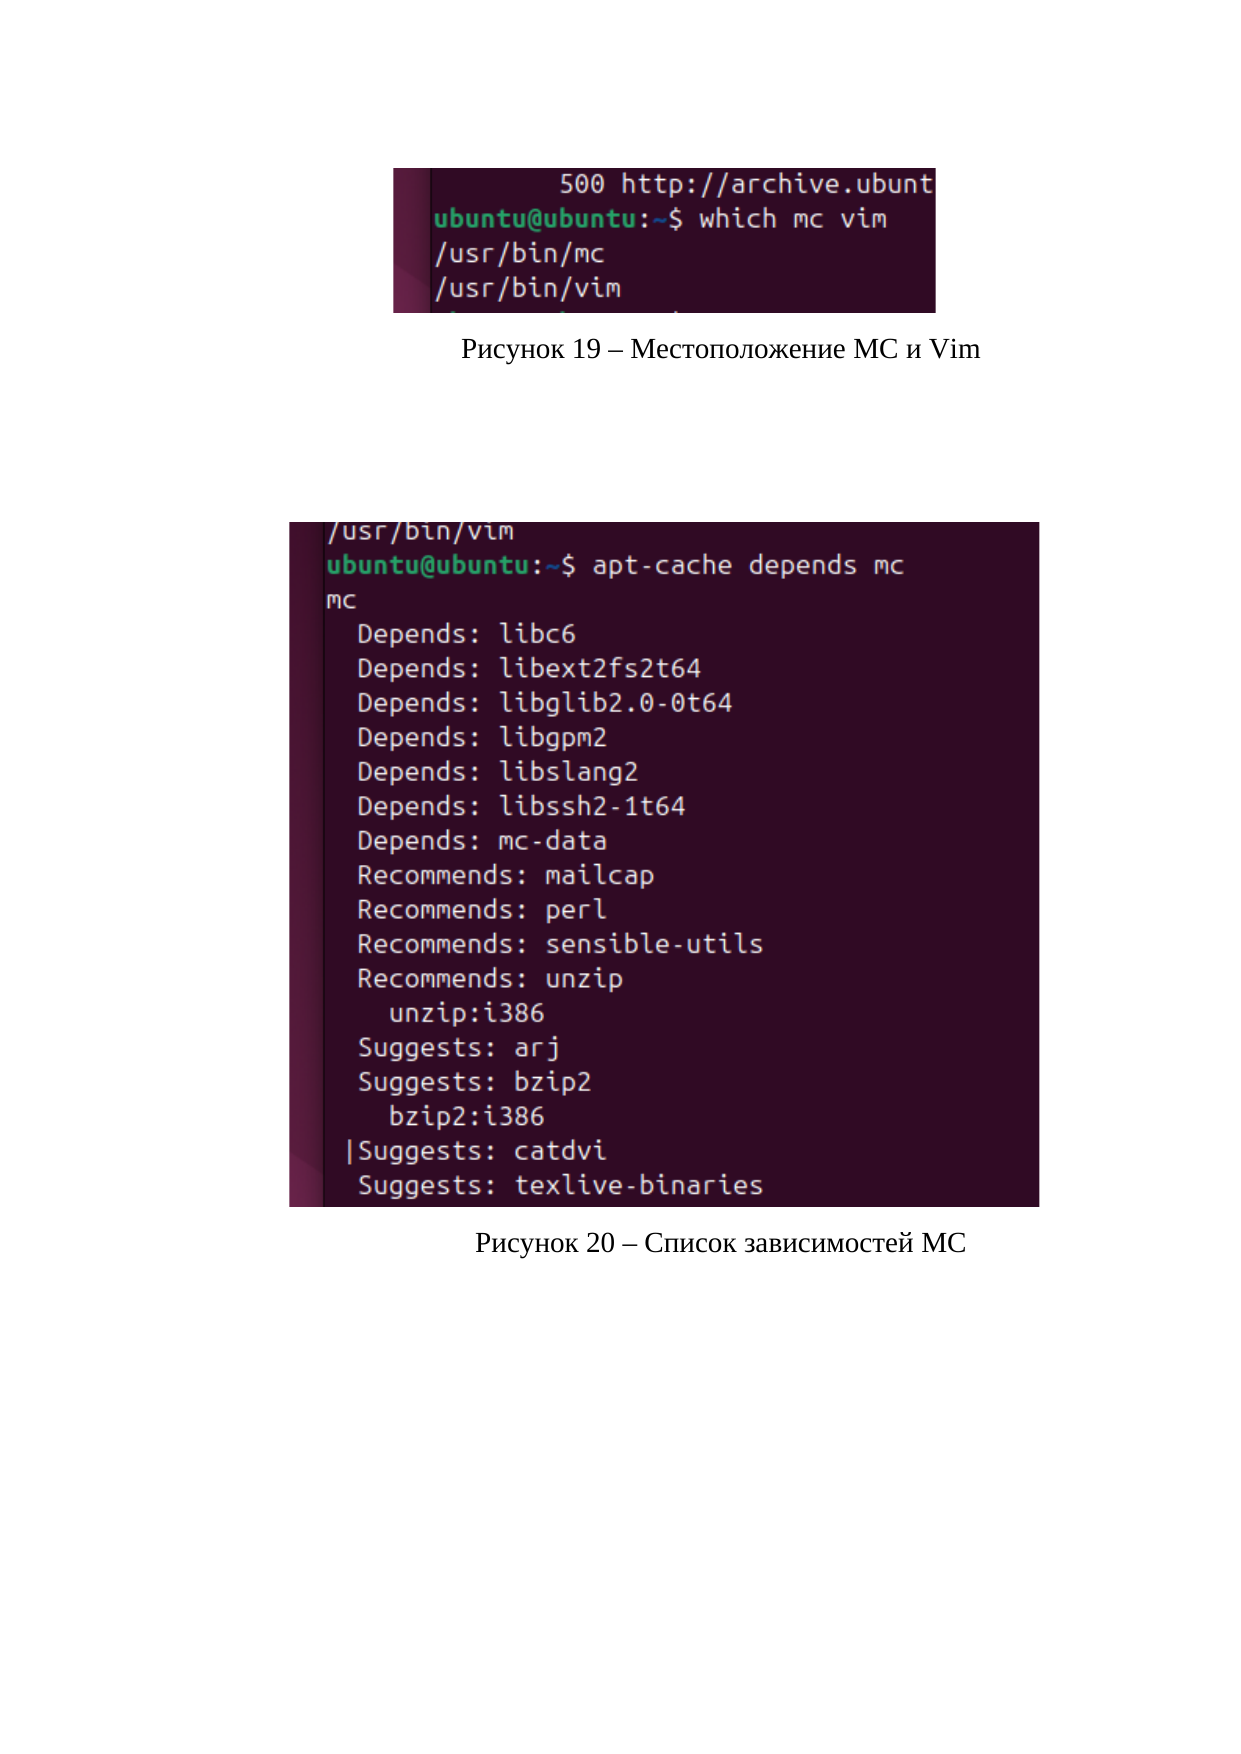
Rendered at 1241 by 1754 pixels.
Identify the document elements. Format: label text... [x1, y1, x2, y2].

picture [289, 522, 1040, 1207]
list Рисунок 19 – Местоположение MC и Vim [290, 331, 1152, 364]
list Рисунок 20 – Список зависимостей MC [290, 1225, 1152, 1259]
picture [393, 168, 936, 313]
